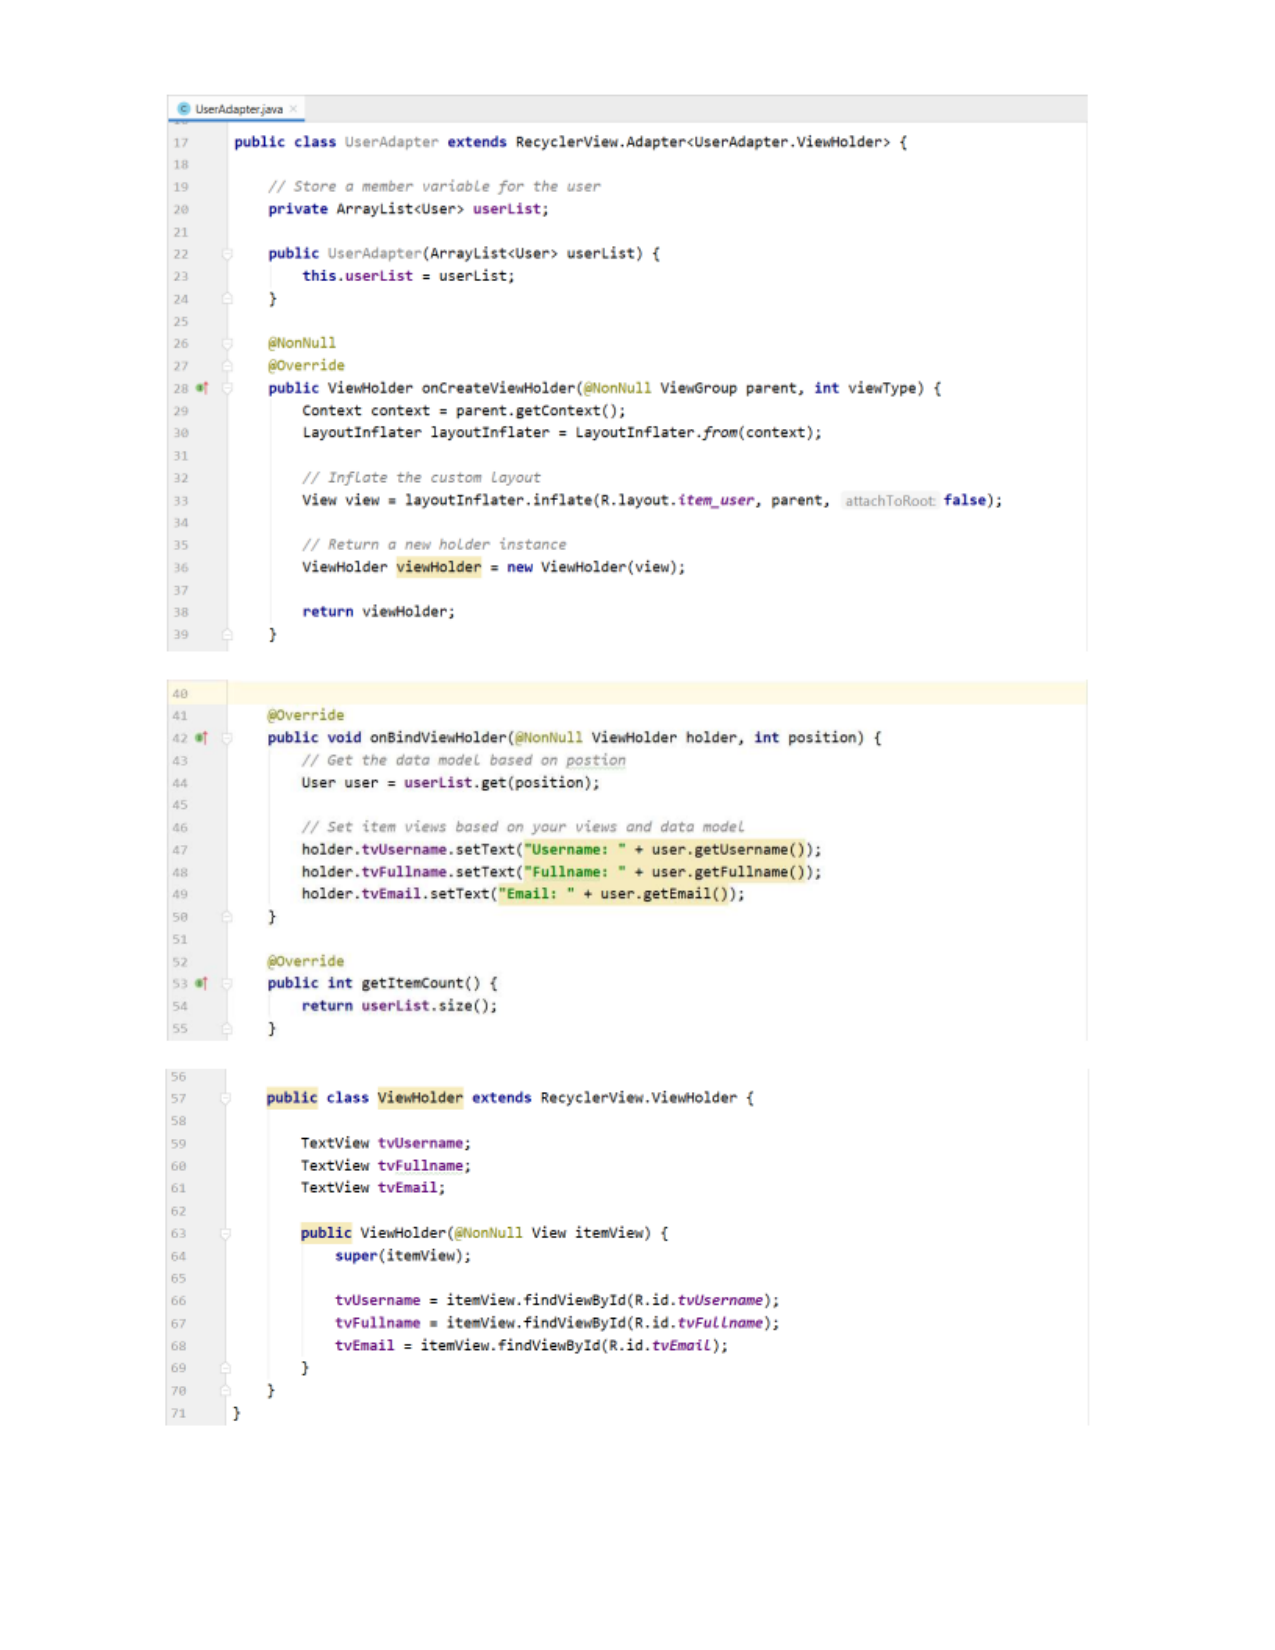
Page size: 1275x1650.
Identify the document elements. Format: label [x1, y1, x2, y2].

picture [150, 84, 1124, 1432]
